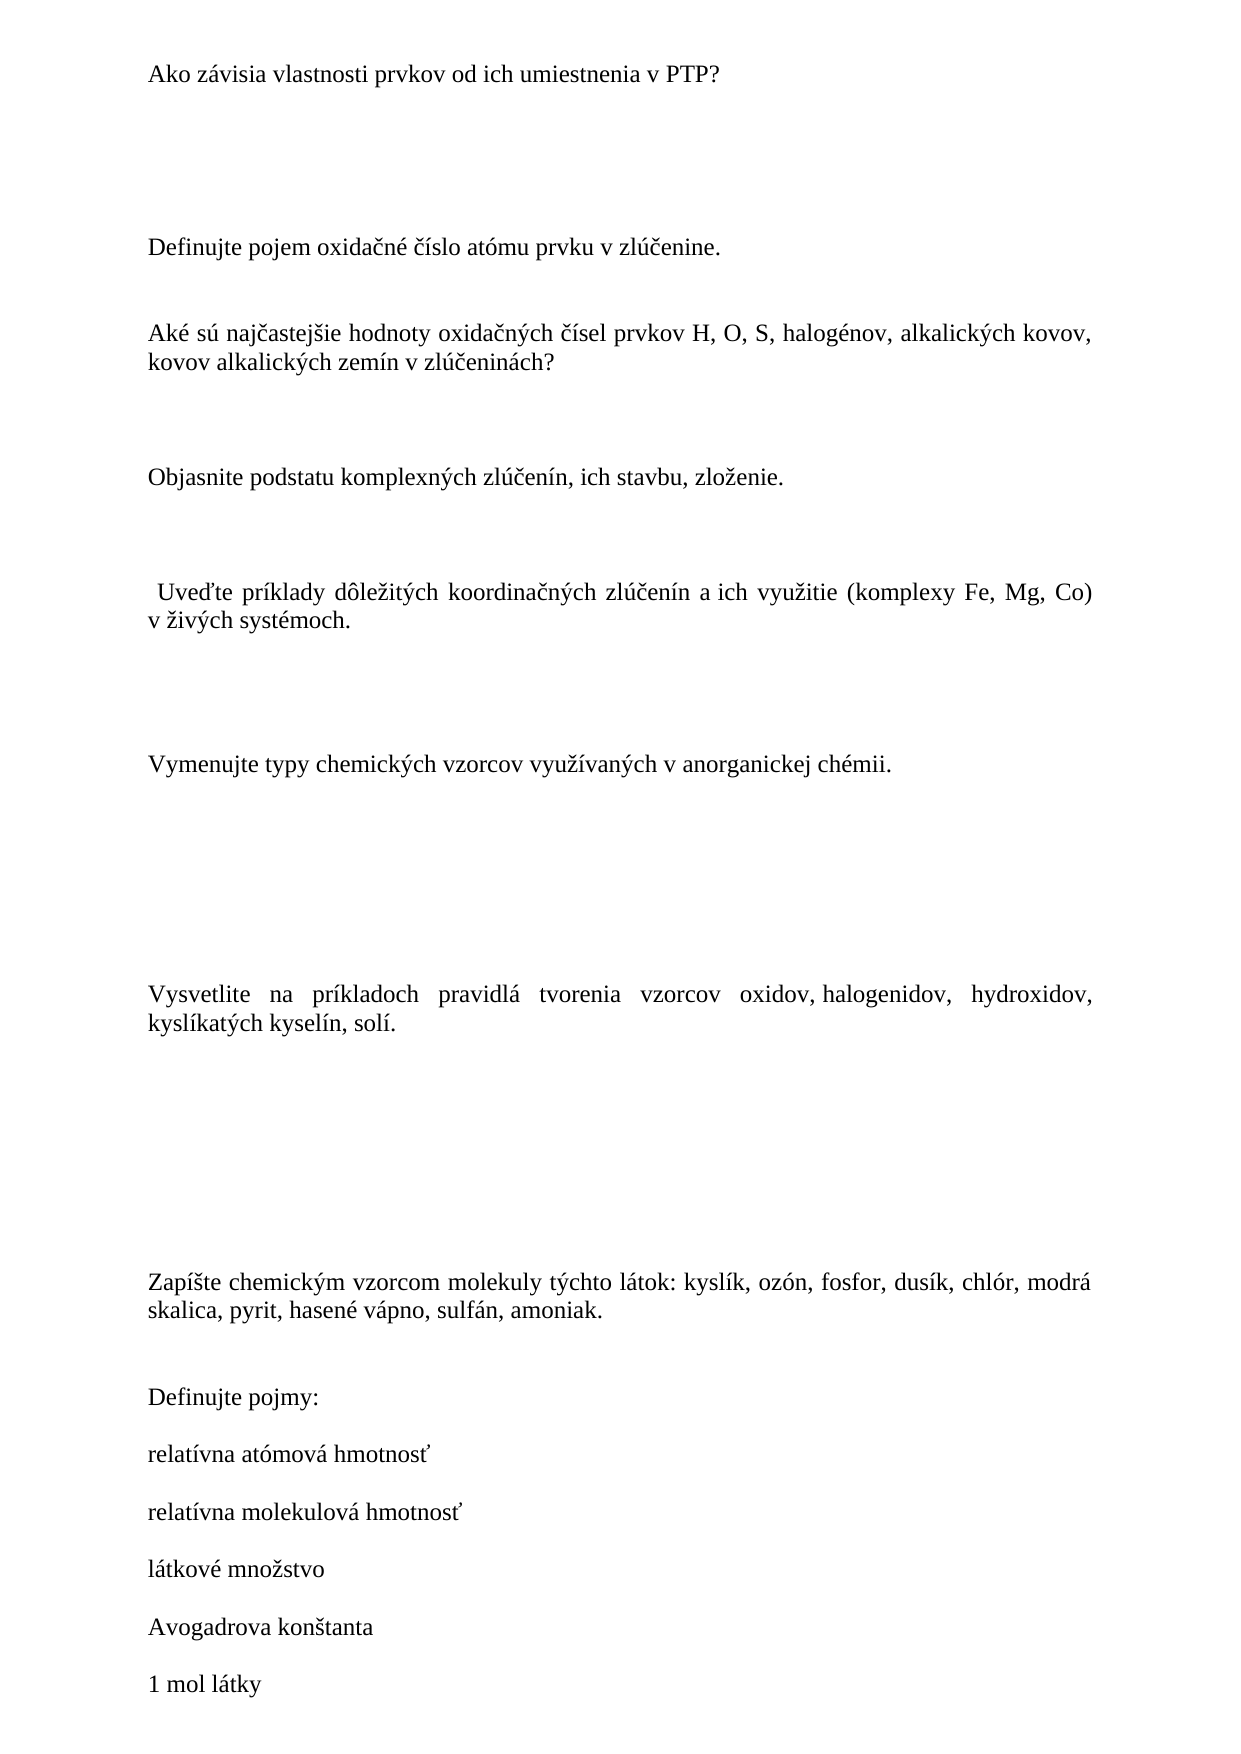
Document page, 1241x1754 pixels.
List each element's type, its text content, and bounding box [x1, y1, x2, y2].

text relatívna atómová hmotnosť [148, 1439, 1093, 1468]
text Aké sú najčastejšie hodnoty oxidačných čísel prvkov H, O, S, halogénov, alkalických kovov, kovov alkalických zemín v zlúčeninách? [148, 318, 1093, 375]
text Avogadrova konštanta [148, 1612, 1093, 1640]
text látkové množstvo [148, 1554, 1093, 1583]
text relatívna molekulová hmotnosť [148, 1497, 1093, 1525]
text 1 mol látky [148, 1669, 1093, 1698]
text Vymenujte typy chemických vzorcov využívaných v anorganickej chémii. [148, 749, 1093, 778]
text Zapíšte chemickým vzorcom molekuly týchto látok: kyslík, ozón, fosfor, dusík, chlór, modrá skalica, pyrit, hasené vápno, sulfán, amoniak. [148, 1267, 1093, 1324]
text Definujte pojem oxidačné číslo atómu prvku v zlúčenine. [148, 232, 1093, 260]
text Definujte pojmy: [148, 1382, 1093, 1410]
text Uveďte príklady dôležitých koordinačných zlúčenín a ich využitie (komplexy Fe, Mg, Co) v živých systémoch. [148, 577, 1093, 634]
text Ako závisia vlastnosti prvkov od ich umiestnenia v PTP? [148, 59, 1093, 88]
text Objasnite podstatu komplexných zlúčenín, ich stavbu, zloženie. [148, 462, 1093, 490]
text Vysvetlite na príkladoch pravidlá tvorenia vzorcov oxidov, halogenidov, hydroxidov, kyslíkatých kyselín, solí. [148, 979, 1093, 1037]
